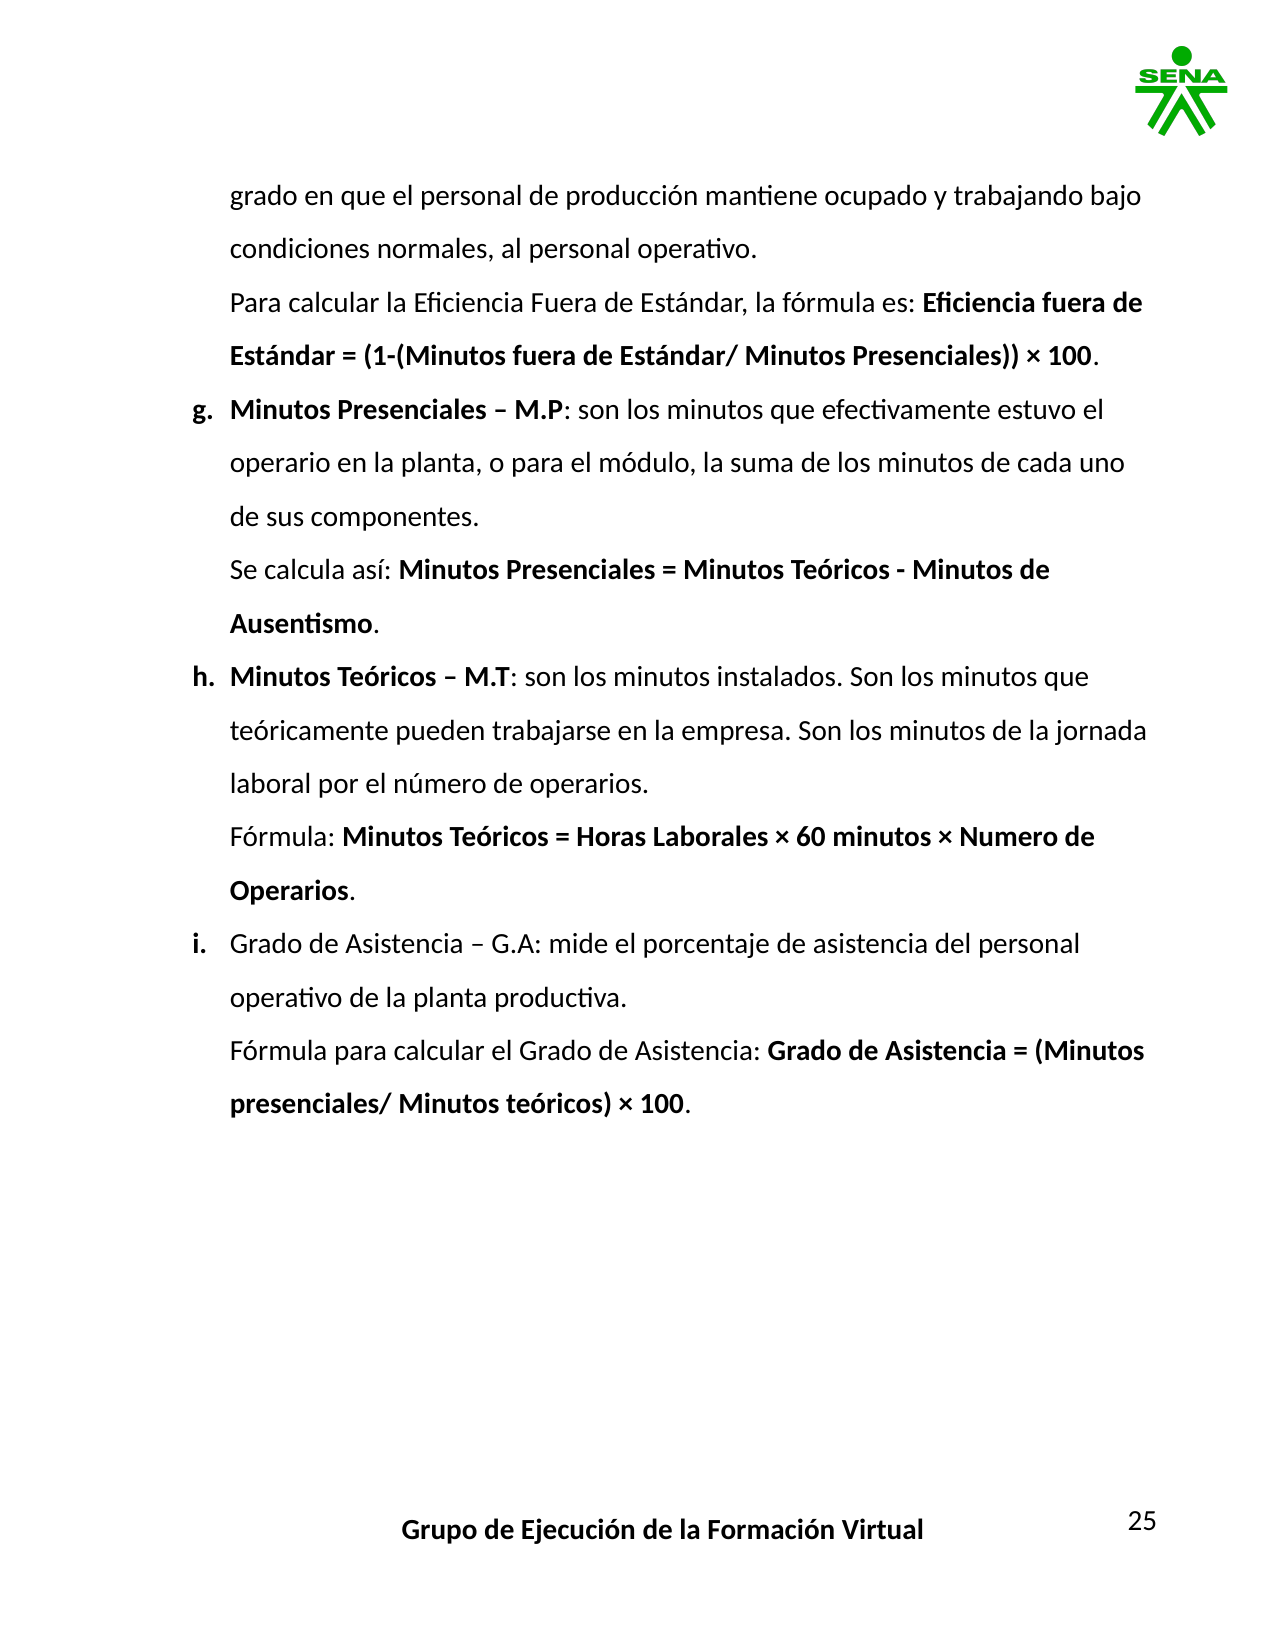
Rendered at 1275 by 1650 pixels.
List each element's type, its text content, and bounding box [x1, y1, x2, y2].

list Fórmula: Minutos Teóricos = Horas Laborales × 60 minutos × Numero de Operarios. [229, 818, 1157, 907]
list Fórmula para calcular el Grado de Asistencia: Grado de Asistencia = (Minutos presenciales/ Minutos teóricos) × 100. [229, 1032, 1157, 1121]
list Para calcular la Eficiencia Fuera de Estándar, la fórmula es: Eficiencia fuera de Estándar = (1-(Minutos fuera de Estándar/ Minutos Presenciales)) × 100. [229, 284, 1157, 373]
list Grado de Asistencia – G.A: mide el porcentaje de asistencia del personal operativo de la planta productiva. [192, 925, 1157, 1014]
picture [1135, 46, 1228, 136]
list Minutos Presenciales – M.P: son los minutos que efectivamente estuvo el operario en la planta, o para el módulo, la suma de los minutos de cada uno de sus componentes. [192, 391, 1157, 533]
list Se calcula así: Minutos Presenciales = Minutos Teóricos - Minutos de Ausentismo. [229, 551, 1157, 640]
list Minutos Teóricos – M.T: son los minutos instalados. Son los minutos que teóricamente pueden trabajarse en la empresa. Son los minutos de la jornada laboral por el número de operarios. [192, 658, 1157, 801]
